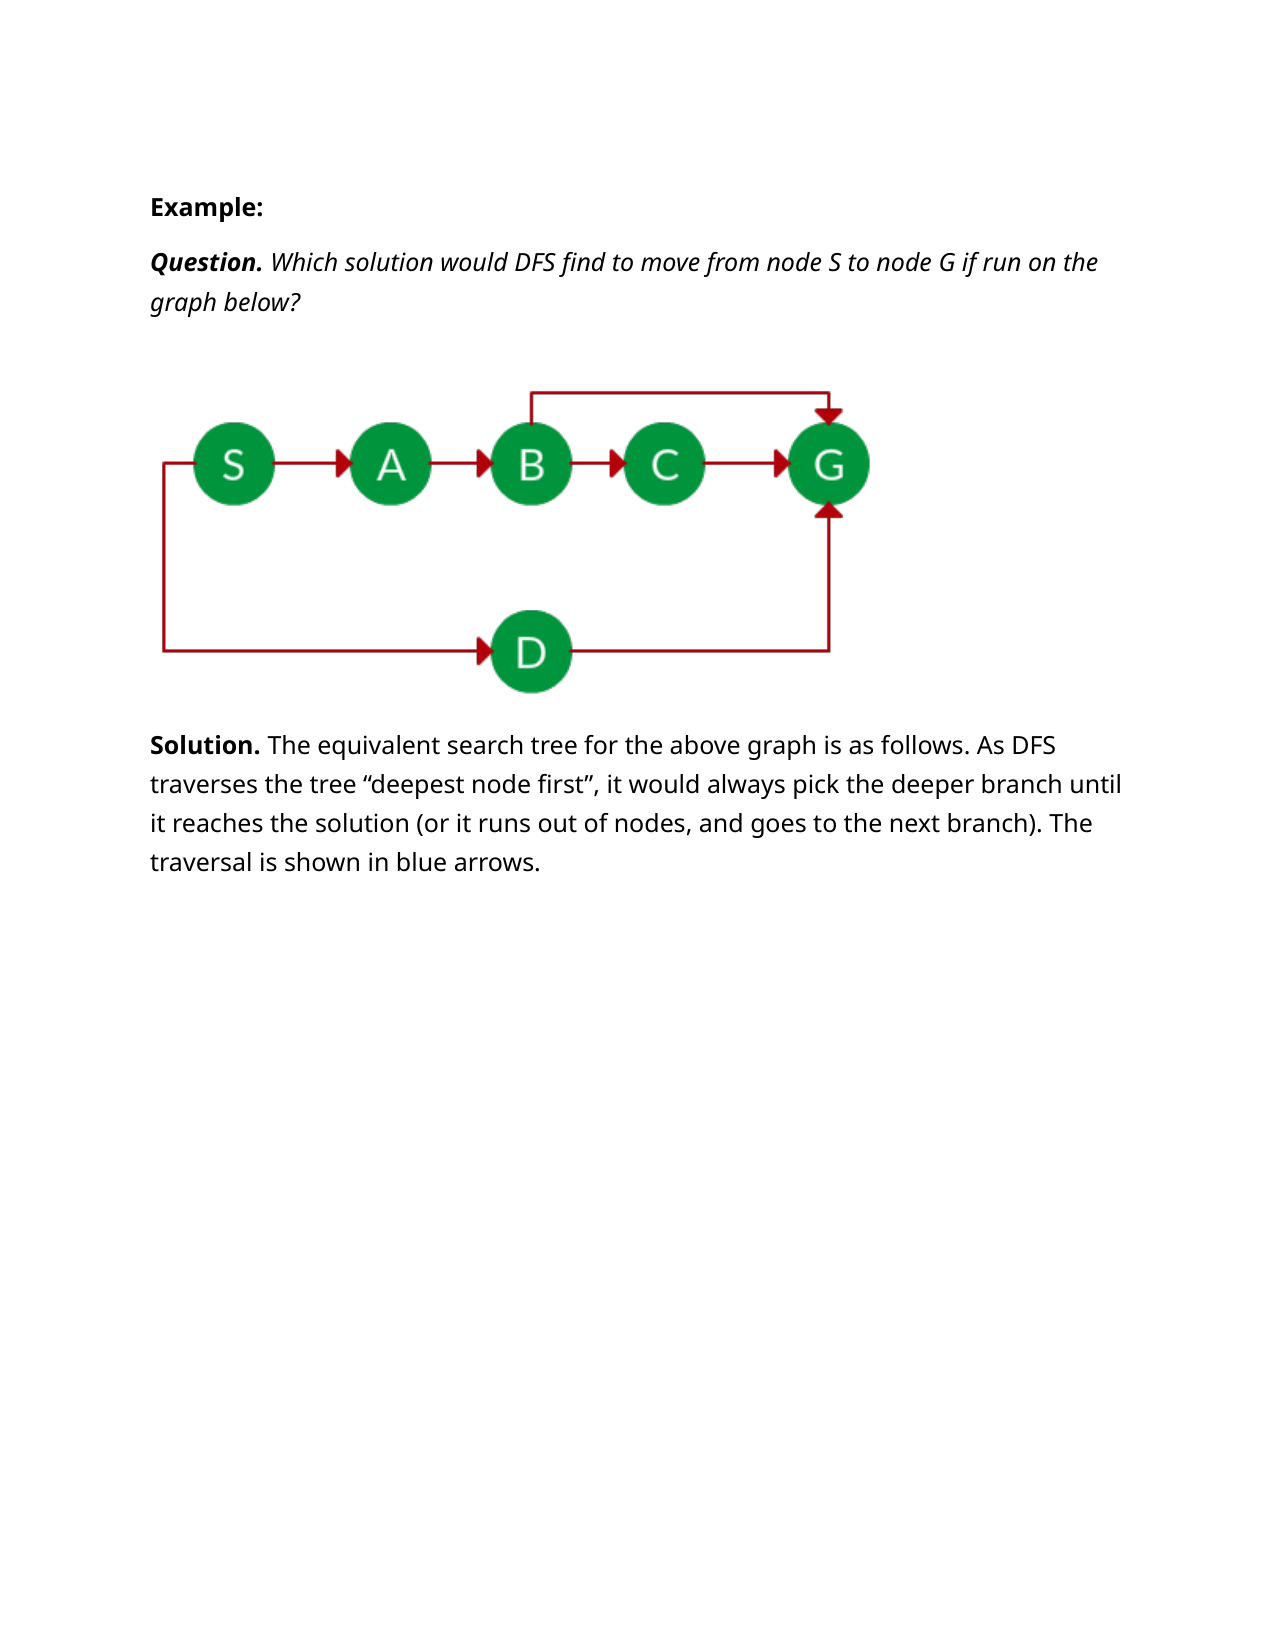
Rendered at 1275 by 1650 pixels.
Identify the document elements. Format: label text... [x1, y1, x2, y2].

text Solution. The equivalent search tree for the above graph is as follows. As DFS traverses the tree “deepest node first”, it would always pick the deeper branch until it reaches the solution (or it runs out of nodes, and goes to the next branch). The traversal is shown in blue arrows. [150, 727, 1125, 879]
picture [150, 379, 876, 706]
text Question. Which solution would DFS find to move from node S to node G if run on the graph below? [150, 245, 1125, 357]
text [150, 150, 1125, 223]
